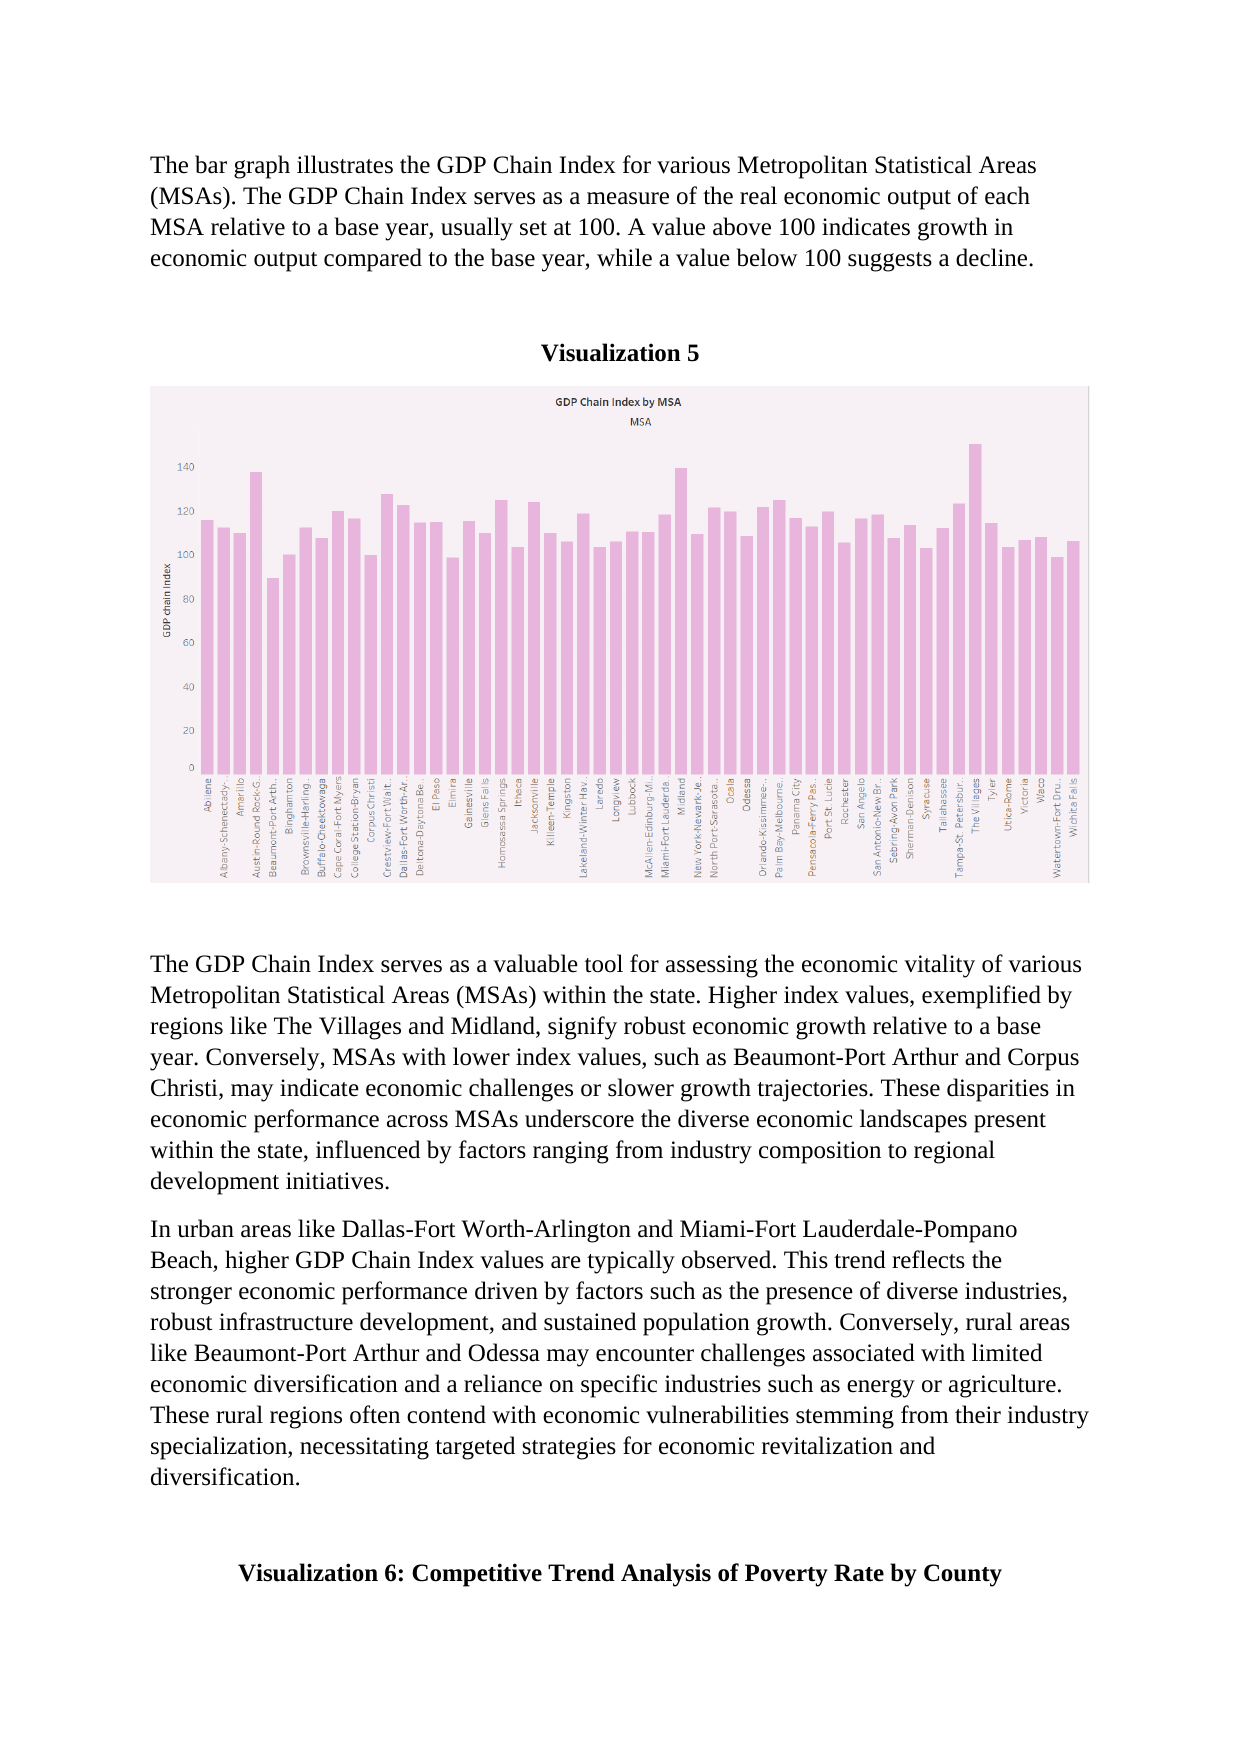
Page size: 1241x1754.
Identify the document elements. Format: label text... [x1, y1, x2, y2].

text Visualization 5 [150, 338, 1090, 367]
text Visualization 6: Competitive Trend Analysis of Poverty Rate by County [150, 1558, 1090, 1586]
picture [150, 386, 1091, 883]
text The bar graph illustrates the GDP Chain Index for various Metropolitan Statistical Areas (MSAs). The GDP Chain Index serves as a measure of the real economic output of each MSA relative to a base year, usually set at 100. A value above 100 indicates growth in economic output compared to the base year, while a value below 100 suggests a decline. [150, 150, 1090, 272]
text The GDP Chain Index serves as a valuable tool for assessing the economic vitality of various Metropolitan Statistical Areas (MSAs) within the state. Higher index values, exemplified by regions like The Villages and Midland, signify robust economic growth relative to a base year. Conversely, MSAs with lower index values, such as Beaumont-Port Arthur and Corpus Christi, may indicate economic challenges or slower growth trajectories. These disparities in economic performance across MSAs underscore the diverse economic landscapes present within the state, influenced by factors ranging from industry composition to regional development initiatives. [150, 949, 1090, 1195]
text In urban areas like Dallas-Fort Worth-Arlington and Miami-Fort Lauderdale-Pompano Beach, higher GDP Chain Index values are typically observed. This trend reflects the stronger economic performance driven by factors such as the presence of diverse industries, robust infrastructure development, and sustained population growth. Conversely, rural areas like Beaumont-Port Arthur and Odessa may encounter challenges associated with limited economic diversification and a reliance on specific industries such as energy or agriculture. These rural regions often contend with economic vulnerabilities stemming from their industry specialization, necessitating targeted strategies for economic revitalization and diversification. [150, 1214, 1090, 1491]
